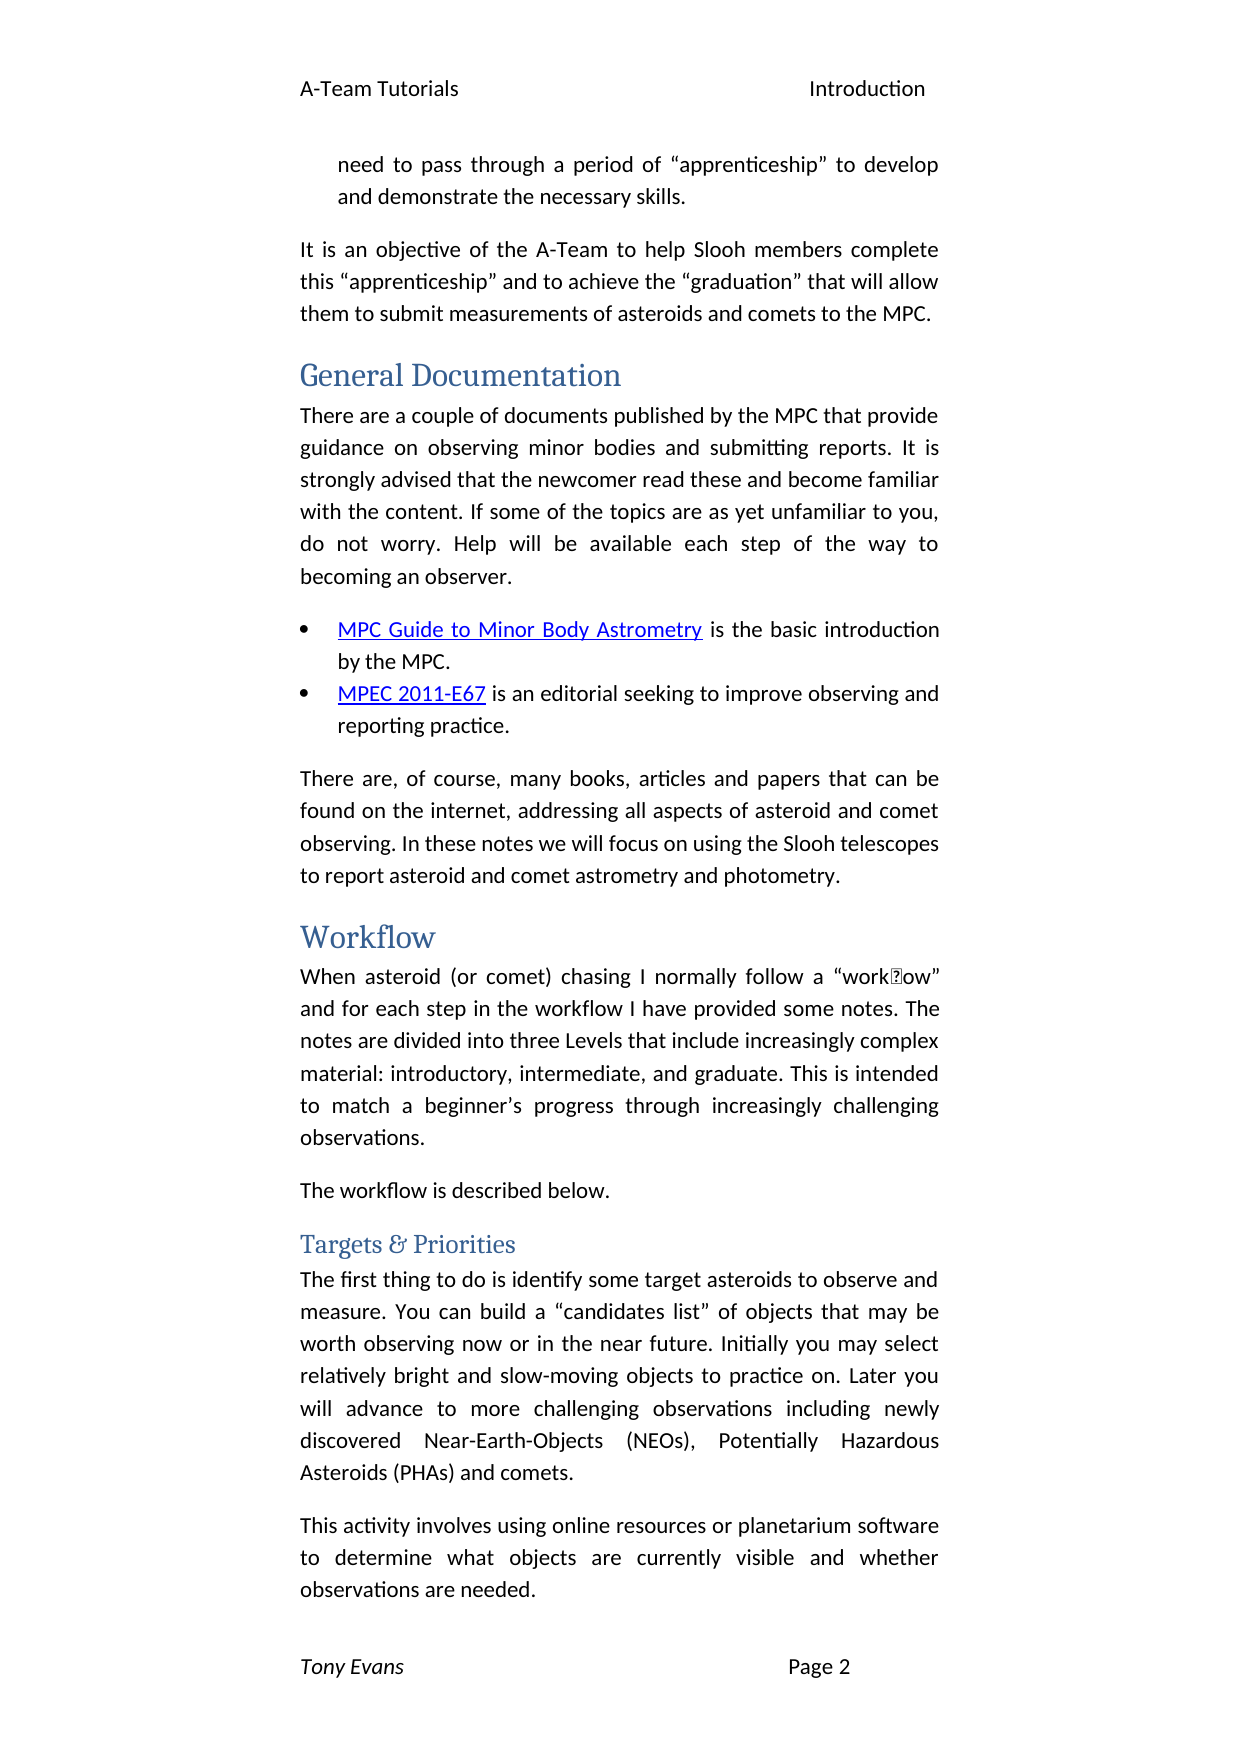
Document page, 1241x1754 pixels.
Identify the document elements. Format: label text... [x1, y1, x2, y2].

text When asteroid (or comet) chasing I normally follow a “work􀃩ow” and for each step in the workflow I have provided some notes. The notes are divided into three Levels that include increasingly complex material: introductory, intermediate, and graduate. This is intended to match a beginner’s progress through increasingly challenging observations. [300, 962, 940, 1151]
text It is an objective of the A-Team to help Slooh members complete this “apprenticeship” and to achieve the “graduation” that will allow them to submit measurements of asteroids and comets to the MPC. [300, 235, 940, 328]
list MPEC 2011-E67 is an editorial seeking to improve observing and reporting practice. [300, 679, 940, 739]
text There are a couple of documents published by the MPC that provide guidance on observing minor bodies and submitting reports. It is strongly advised that the newcomer read these and become familiar with the content. If some of the topics are as yet unfamiliar to you, do not worry. Help will be available each step of the way to becoming an observer. [300, 401, 940, 590]
subtitle Targets & Priorities [300, 1229, 940, 1260]
text This activity involves using online resources or planetarium software to determine what objects are currently visible and whether observations are needed. [300, 1511, 940, 1603]
text The first thing to do is identify some target asteroids to observe and measure. You can build a “candidates list” of objects that may be worth observing now or in the near future. Initially you may select relatively bright and slow-moving objects to practice on. Later you will advance to more challenging observations including newly discovered Near-Earth-Objects (NEOs), Potentially Hazardous Asteroids (PHAs) and comets. [300, 1265, 940, 1486]
text There are, of course, many books, articles and papers that can be found on the internet, addressing all aspects of asteroid and comet observing. In these notes we will focus on using the Slooh telescopes to report asteroid and comet astrometry and photometry. [300, 764, 940, 889]
text The workflow is described below. [300, 1176, 940, 1204]
subtitle Workflow [300, 918, 940, 956]
subtitle General Documentation [300, 357, 940, 395]
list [300, 150, 940, 210]
list MPC Guide to Minor Body Astrometry is the basic introduction by the MPC. [300, 615, 940, 675]
